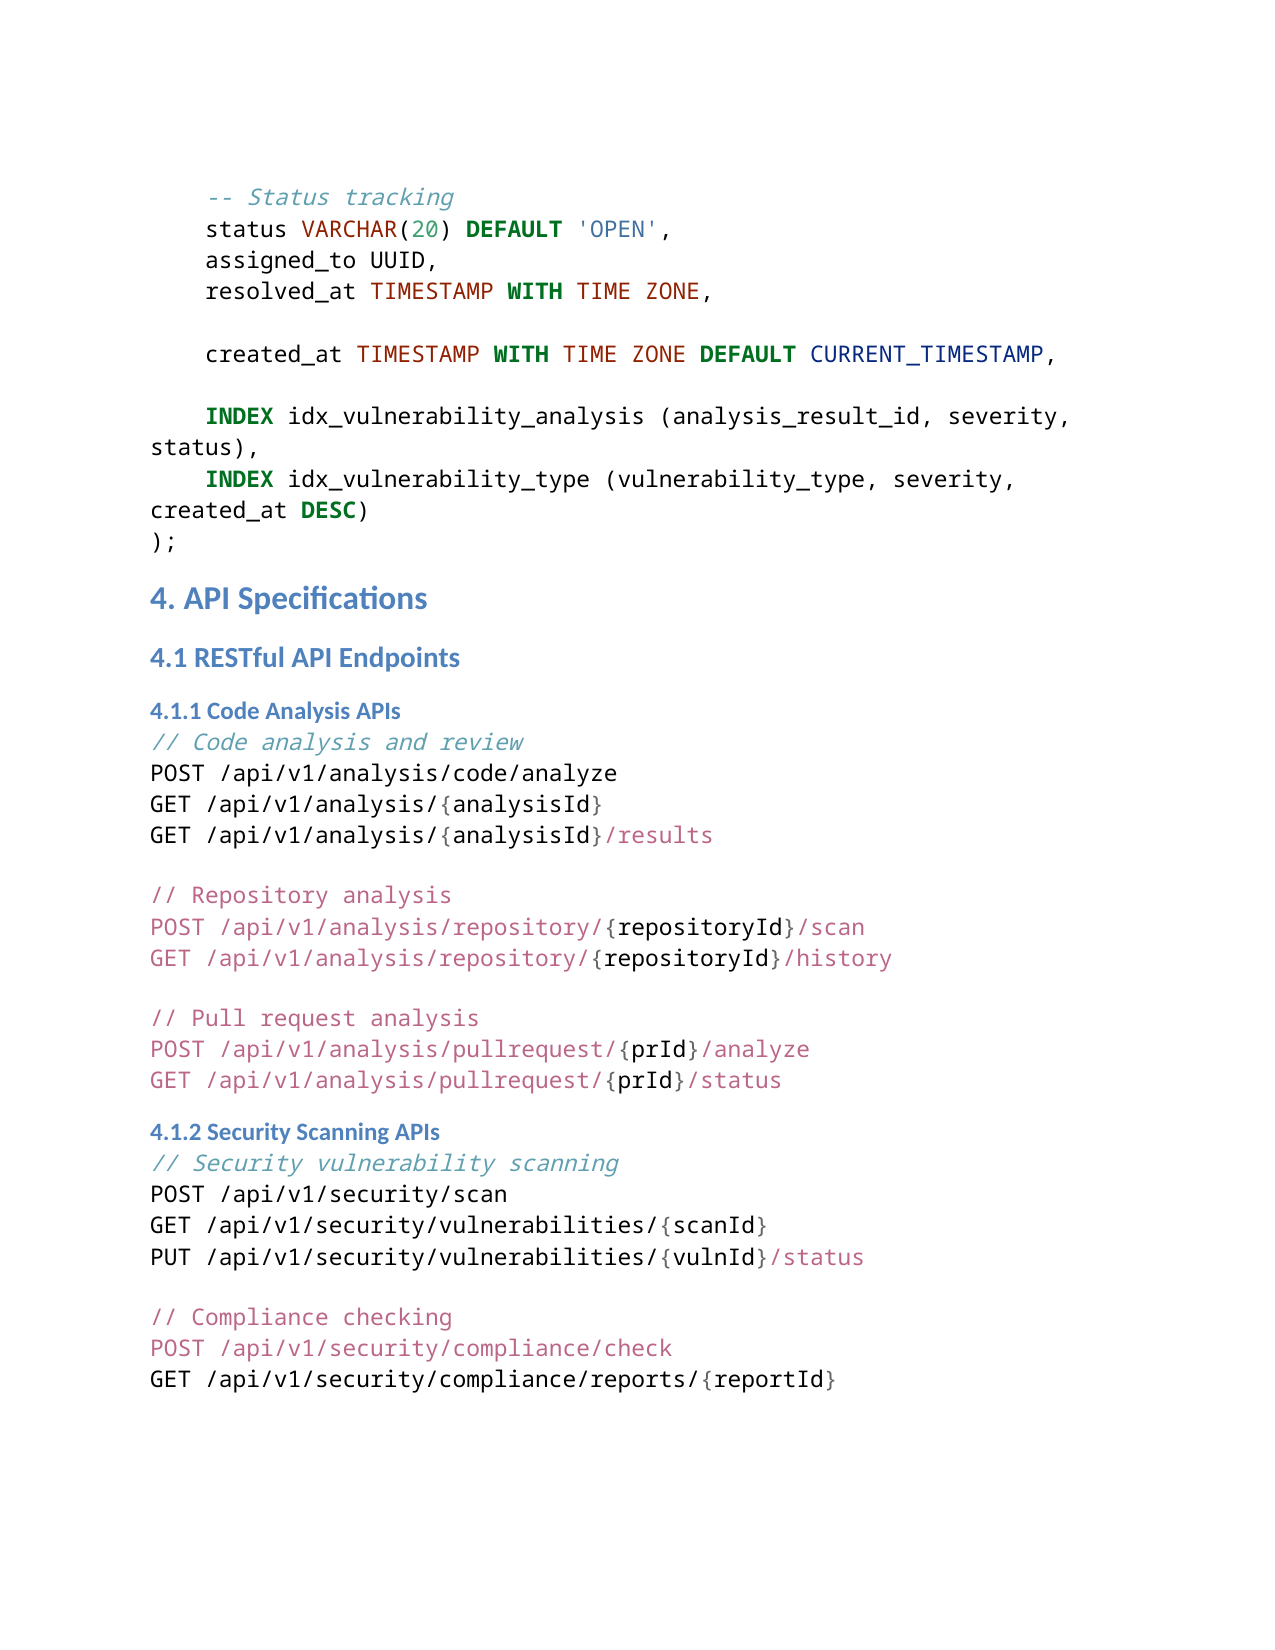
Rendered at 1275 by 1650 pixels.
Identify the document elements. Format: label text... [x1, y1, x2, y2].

text // Code analysis and review POST /api/v1/analysis/code/analyze GET /api/v1/analysis/{analysisId} GET /api/v1/analysis/{analysisId}/results // Repository analysis POST /api/v1/analysis/repository/{repositoryId}/scan GET /api/v1/analysis/repository/{repositoryId}/history // Pull request analysis POST /api/v1/analysis/pullrequest/{prId}/analyze GET /api/v1/analysis/pullrequest/{prId}/status [150, 726, 1125, 1096]
subtitle 4. API Specifications [150, 577, 1125, 618]
subtitle 4.1.1 Code Analysis APIs [150, 695, 1125, 726]
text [150, 150, 1125, 556]
text // Security vulnerability scanning POST /api/v1/security/scan GET /api/v1/security/vulnerabilities/{scanId} PUT /api/v1/security/vulnerabilities/{vulnId}/status // Compliance checking POST /api/v1/security/compliance/check GET /api/v1/security/compliance/reports/{reportId} [150, 1147, 1125, 1394]
subtitle 4.1 RESTful API Endpoints [150, 639, 1125, 674]
subtitle 4.1.2 Security Scanning APIs [150, 1116, 1125, 1147]
